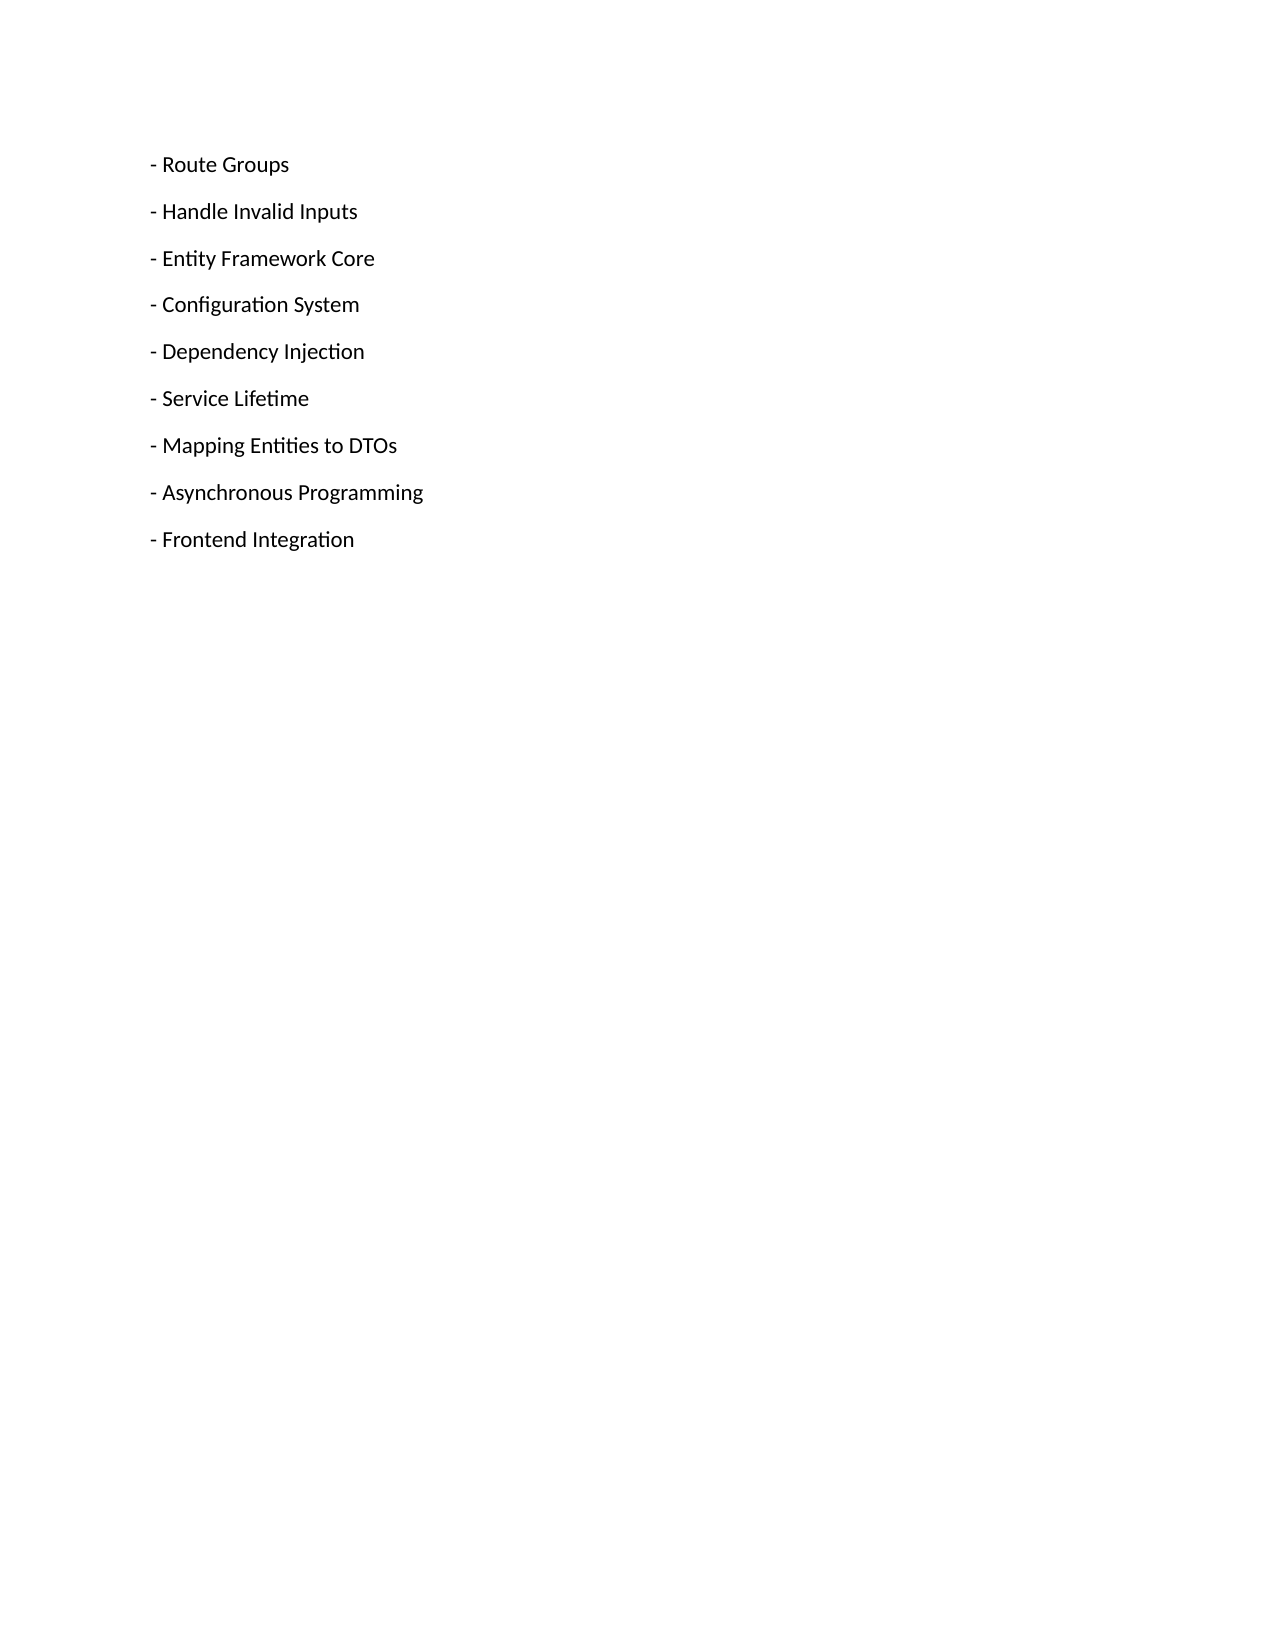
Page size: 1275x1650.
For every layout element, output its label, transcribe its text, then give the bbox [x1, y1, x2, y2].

text - Configuration System [150, 291, 1125, 319]
text - Entity Framework Core [150, 244, 1125, 272]
text - Dependency Injection [150, 337, 1125, 366]
text - Frontend Integration [150, 525, 1125, 553]
text - Route Groups [150, 150, 1125, 178]
text - Asynchronous Programming [150, 478, 1125, 506]
text - Service Lifetime [150, 384, 1125, 412]
text - Mapping Entities to DTOs [150, 431, 1125, 459]
text - Handle Invalid Inputs [150, 197, 1125, 225]
